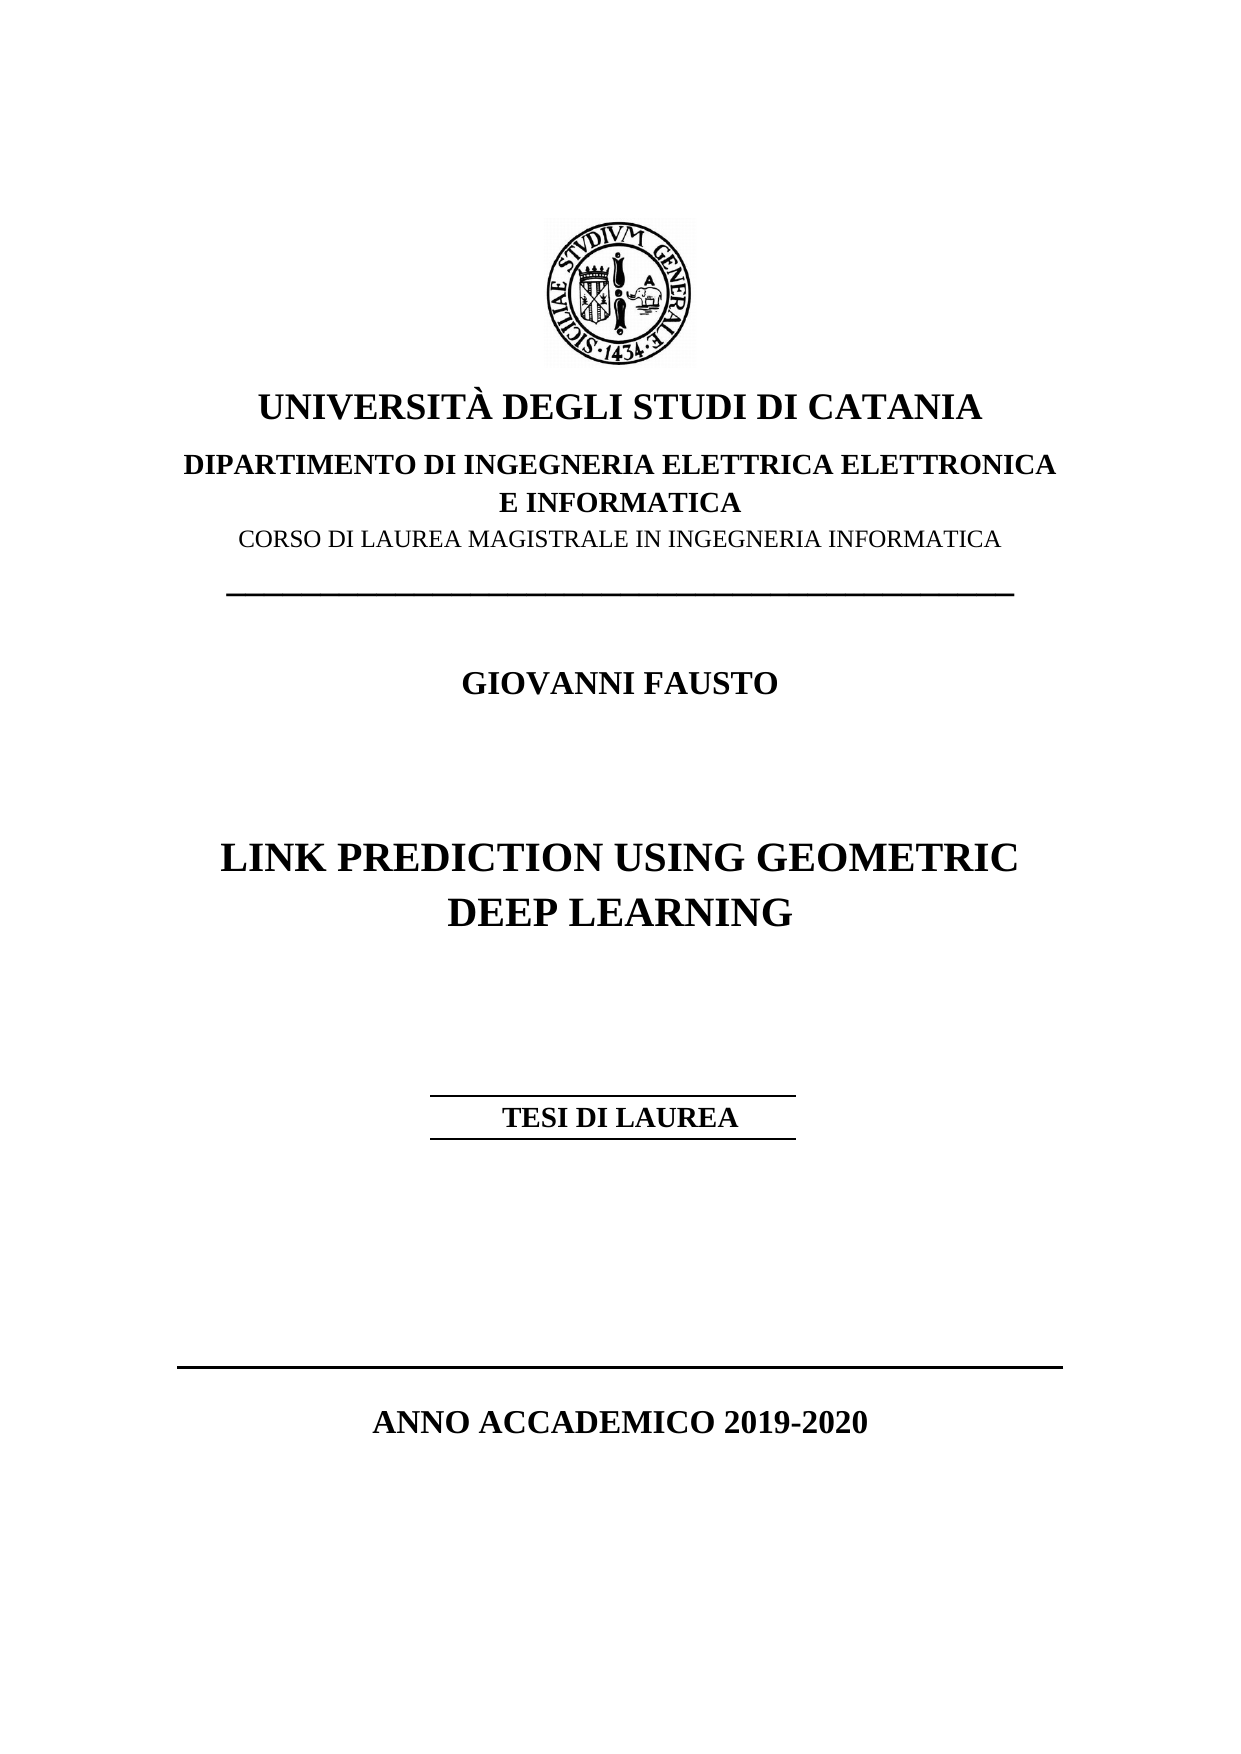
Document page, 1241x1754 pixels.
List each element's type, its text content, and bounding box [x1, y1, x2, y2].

text ANNO ACCADEMICO 2019-2020 [177, 1402, 1063, 1441]
text UNIVERSITÀ DEGLI STUDI DI CATANIA [177, 385, 1063, 428]
text LINK PREDICTION USING GEOMETRIC DEEP LEARNING [177, 833, 1063, 936]
picture [543, 218, 697, 368]
text __________________________________________ [177, 557, 1063, 600]
text CORSO DI LAUREA MAGISTRALE IN INGEGNERIA INFORMATICA [177, 524, 1063, 553]
text TESI DI LAUREA [177, 1100, 1063, 1134]
text DIPARTIMENTO DI INGEGNERIA ELETTRICA ELETTRONICA E INFORMATICA [177, 447, 1063, 519]
text GIOVANNI FAUSTO [177, 663, 1063, 701]
